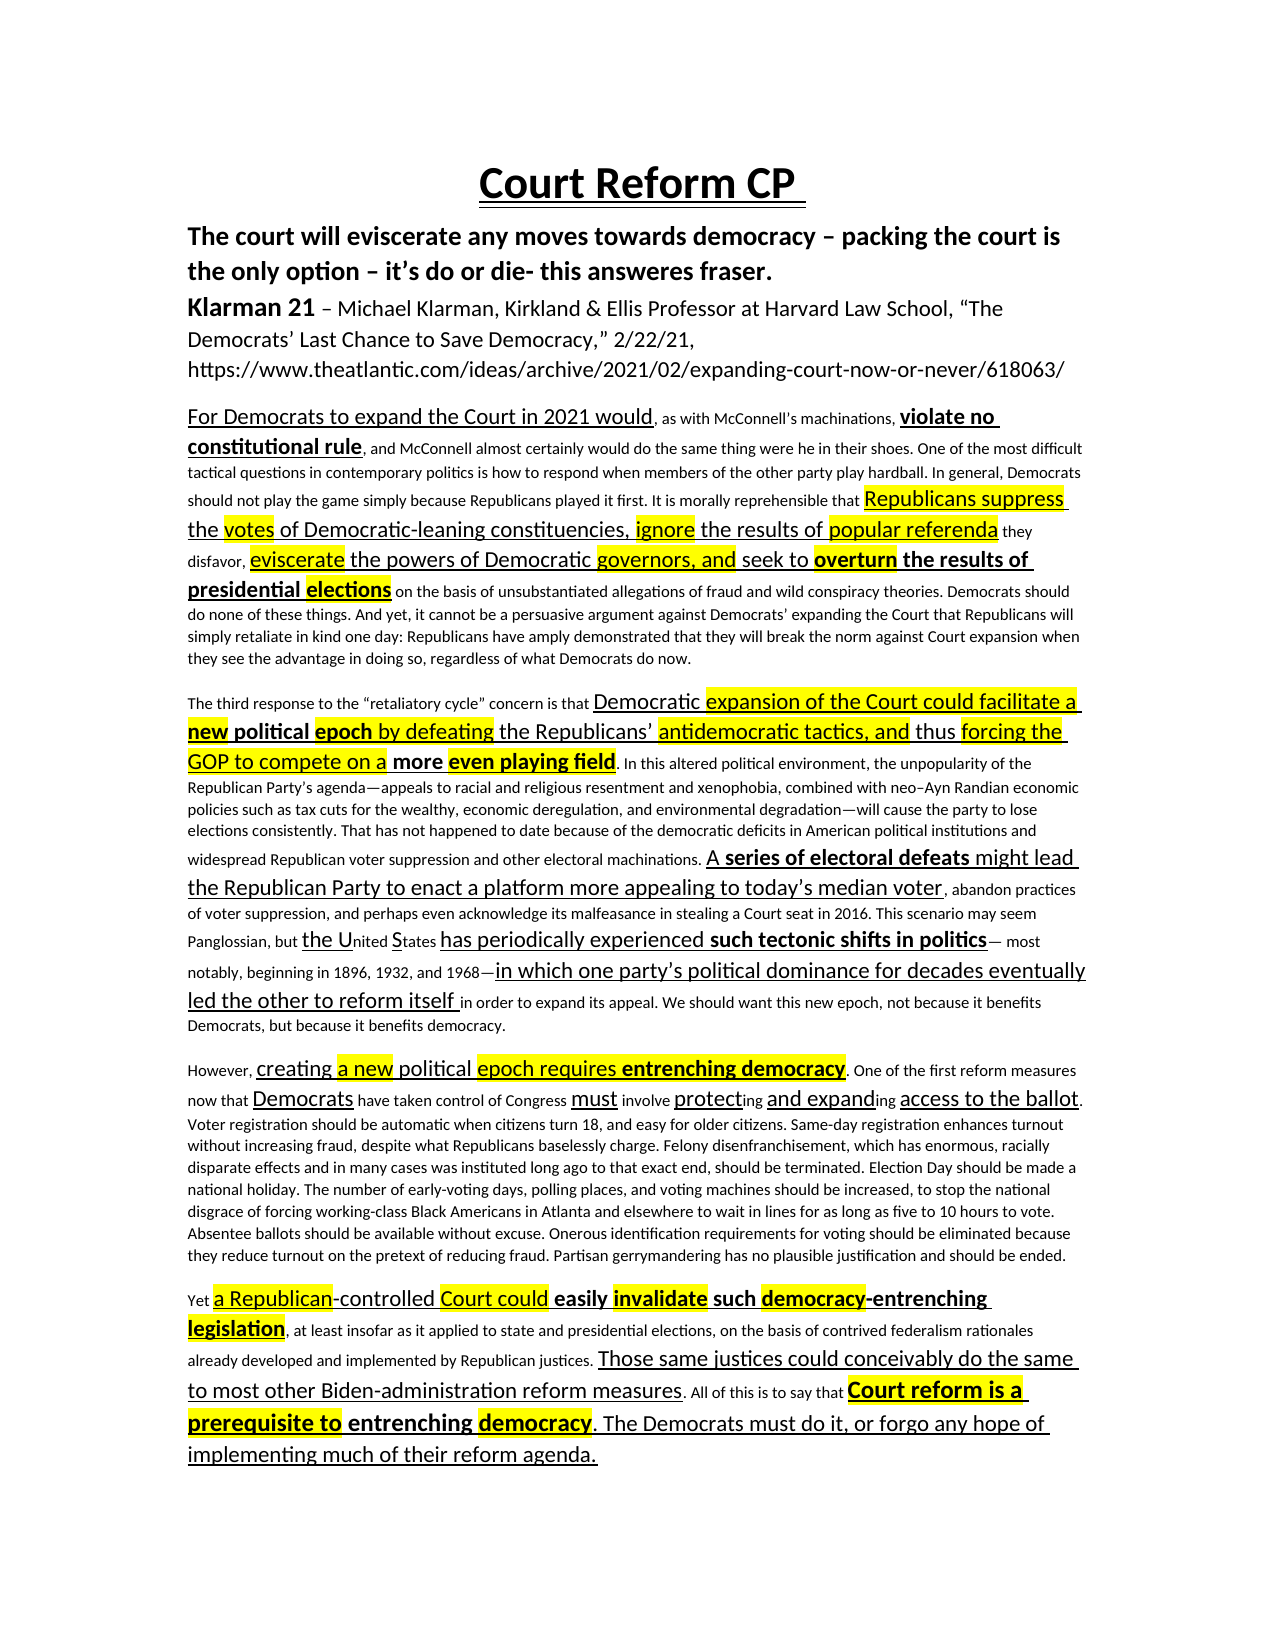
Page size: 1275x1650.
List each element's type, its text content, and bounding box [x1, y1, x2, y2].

subtitle The court will eviscerate any moves towards democracy – packing the court is the only option – it’s do or die- this answeres fraser. [187, 219, 1087, 287]
text However, creating a new political epoch requires entrenching democracy. One of the first reform measures now that Democrats have taken control of Congress must involve protecting and expanding access to the ballot. Voter registration should be automatic when citizens turn 18, and easy for older citizens. Same-day registration enhances turnout without increasing fraud, despite what Republicans baselessly charge. Felony disenfranchisement, which has enormous, racially disparate effects and in many cases was instituted long ago to that exact end, should be terminated. Election Day should be made a national holiday. The number of early-voting days, polling places, and voting machines should be increased, to stop the national disgrace of forcing working-class Black Americans in Atlanta and elsewhere to wait in lines for as long as five to 10 hours to vote. Absentee ballots should be available without excuse. Onerous identification requirements for voting should be eliminated because they reduce turnout on the pretext of reducing fraud. Partisan gerrymandering has no plausible justification and should be ended. [187, 1054, 1087, 1265]
subtitle Court Reform CP [187, 154, 1087, 210]
text For Democrats to expand the Court in 2021 would, as with McConnell’s machinations, violate no constitutional rule, and McConnell almost certainly would do the same thing were he in their shoes. One of the most difficult tactical questions in contemporary politics is how to respond when members of the other party play hardball. In general, Democrats should not play the game simply because Republicans played it first. It is morally reprehensible that Republicans suppress the votes of Democratic-leaning constituencies, ignore the results of popular referenda they disfavor, eviscerate the powers of Democratic governors, and seek to overturn the results of presidential elections on the basis of unsubstantiated allegations of fraud and wild conspiracy theories. Democrats should do none of these things. And yet, it cannot be a persuasive argument against Democrats’ expanding the Court that Republicans will simply retaliate in kind one day: Republicans have amply demonstrated that they will break the norm against Court expansion when they see the advantage in doing so, regardless of what Democrats do now. [187, 402, 1087, 669]
text The third response to the “retaliatory cycle” concern is that Democratic expansion of the Court could facilitate a new political epoch by defeating the Republicans’ antidemocratic tactics, and thus forcing the GOP to compete on a more even playing field. In this altered political environment, the unpopularity of the Republican Party’s agenda—appeals to racial and religious resentment and xenophobia, combined with neo–Ayn Randian economic policies such as tax cuts for the wealthy, economic deregulation, and environmental degradation—will cause the party to lose elections consistently. That has not happened to date because of the democratic deficits in American political institutions and widespread Republican voter suppression and other electoral machinations. A series of electoral defeats might lead the Republican Party to enact a platform more appealing to today’s median voter, abandon practices of voter suppression, and perhaps even acknowledge its malfeasance in stealing a Court seat in 2016. This scenario may seem Panglossian, but the United States has periodically experienced such tectonic shifts in politics— most notably, beginning in 1896, 1932, and 1968—in which one party’s political dominance for decades eventually led the other to reform itself in order to expand its appeal. We should want this new epoch, not because it benefits Democrats, but because it benefits democracy. [187, 687, 1087, 1036]
text Klarman 21 – Michael Klarman, Kirkland & Ellis Professor at Harvard Law School, “The Democrats’ Last Chance to Save Democracy,” 2/22/21, https://www.theatlantic.com/ideas/archive/2021/02/expanding-court-now-or-never/618063/ [187, 290, 1087, 383]
text Yet a Republican-controlled Court could easily invalidate such democracy-entrenching legislation, at least insofar as it applied to state and presidential elections, on the basis of contrived federalism rationales already developed and implemented by Republican justices. Those same justices could conceivably do the same to most other Biden-administration reform measures. All of this is to say that Court reform is a prerequisite to entrenching democracy. The Democrats must do it, or forgo any hope of implementing much of their reform agenda. [187, 1284, 1087, 1468]
